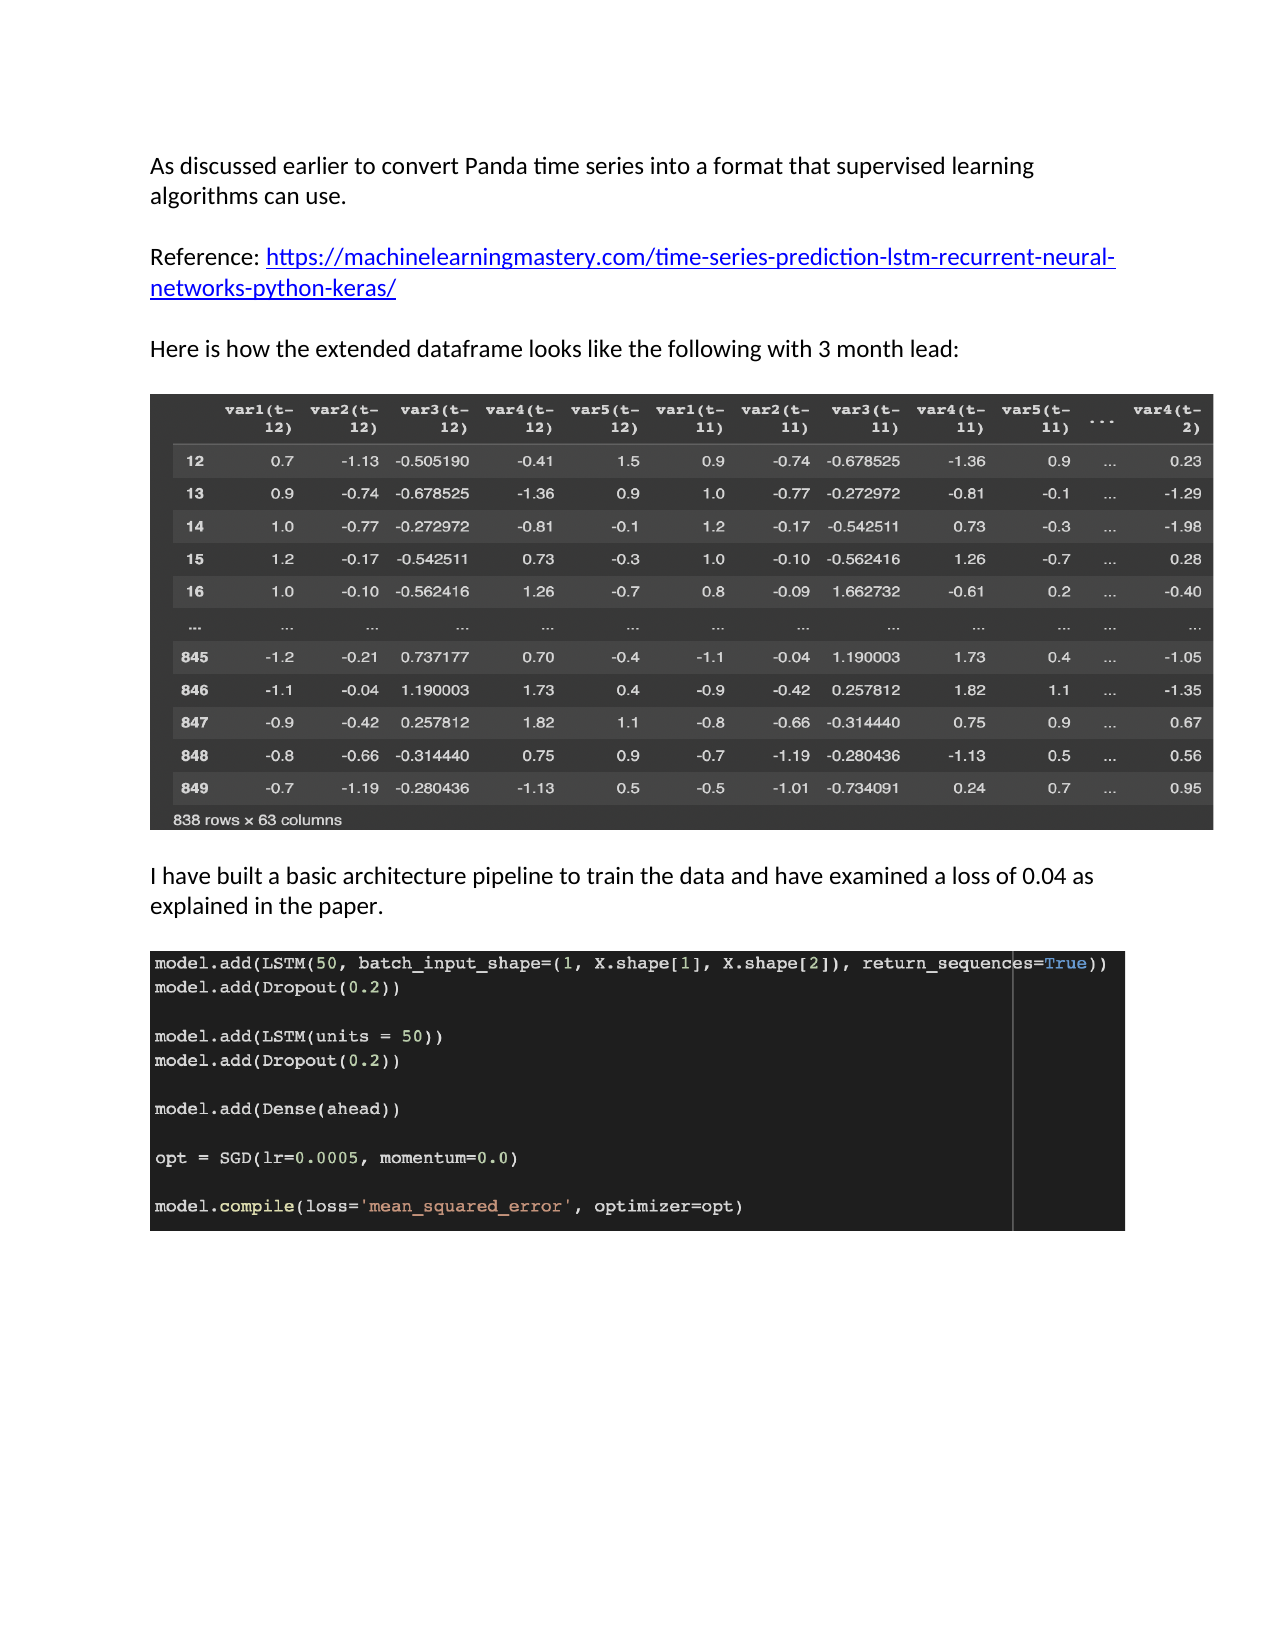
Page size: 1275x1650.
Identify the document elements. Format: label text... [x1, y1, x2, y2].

text Reference: https://machinelearningmastery.com/time-series-prediction-lstm-recurrent-neural-networks-python-keras/ [150, 242, 1125, 303]
picture [150, 394, 1214, 830]
text I have built a basic architecture pipeline to train the data and have examined a loss of 0.04 as explained in the paper. [150, 830, 1125, 921]
picture [150, 951, 1125, 1231]
text As discussed earlier to convert Panda time series into a format that supervised learning algorithms can use. [150, 150, 1125, 211]
text Here is how the extended dataframe looks like the following with 3 month lead: [150, 333, 1125, 364]
